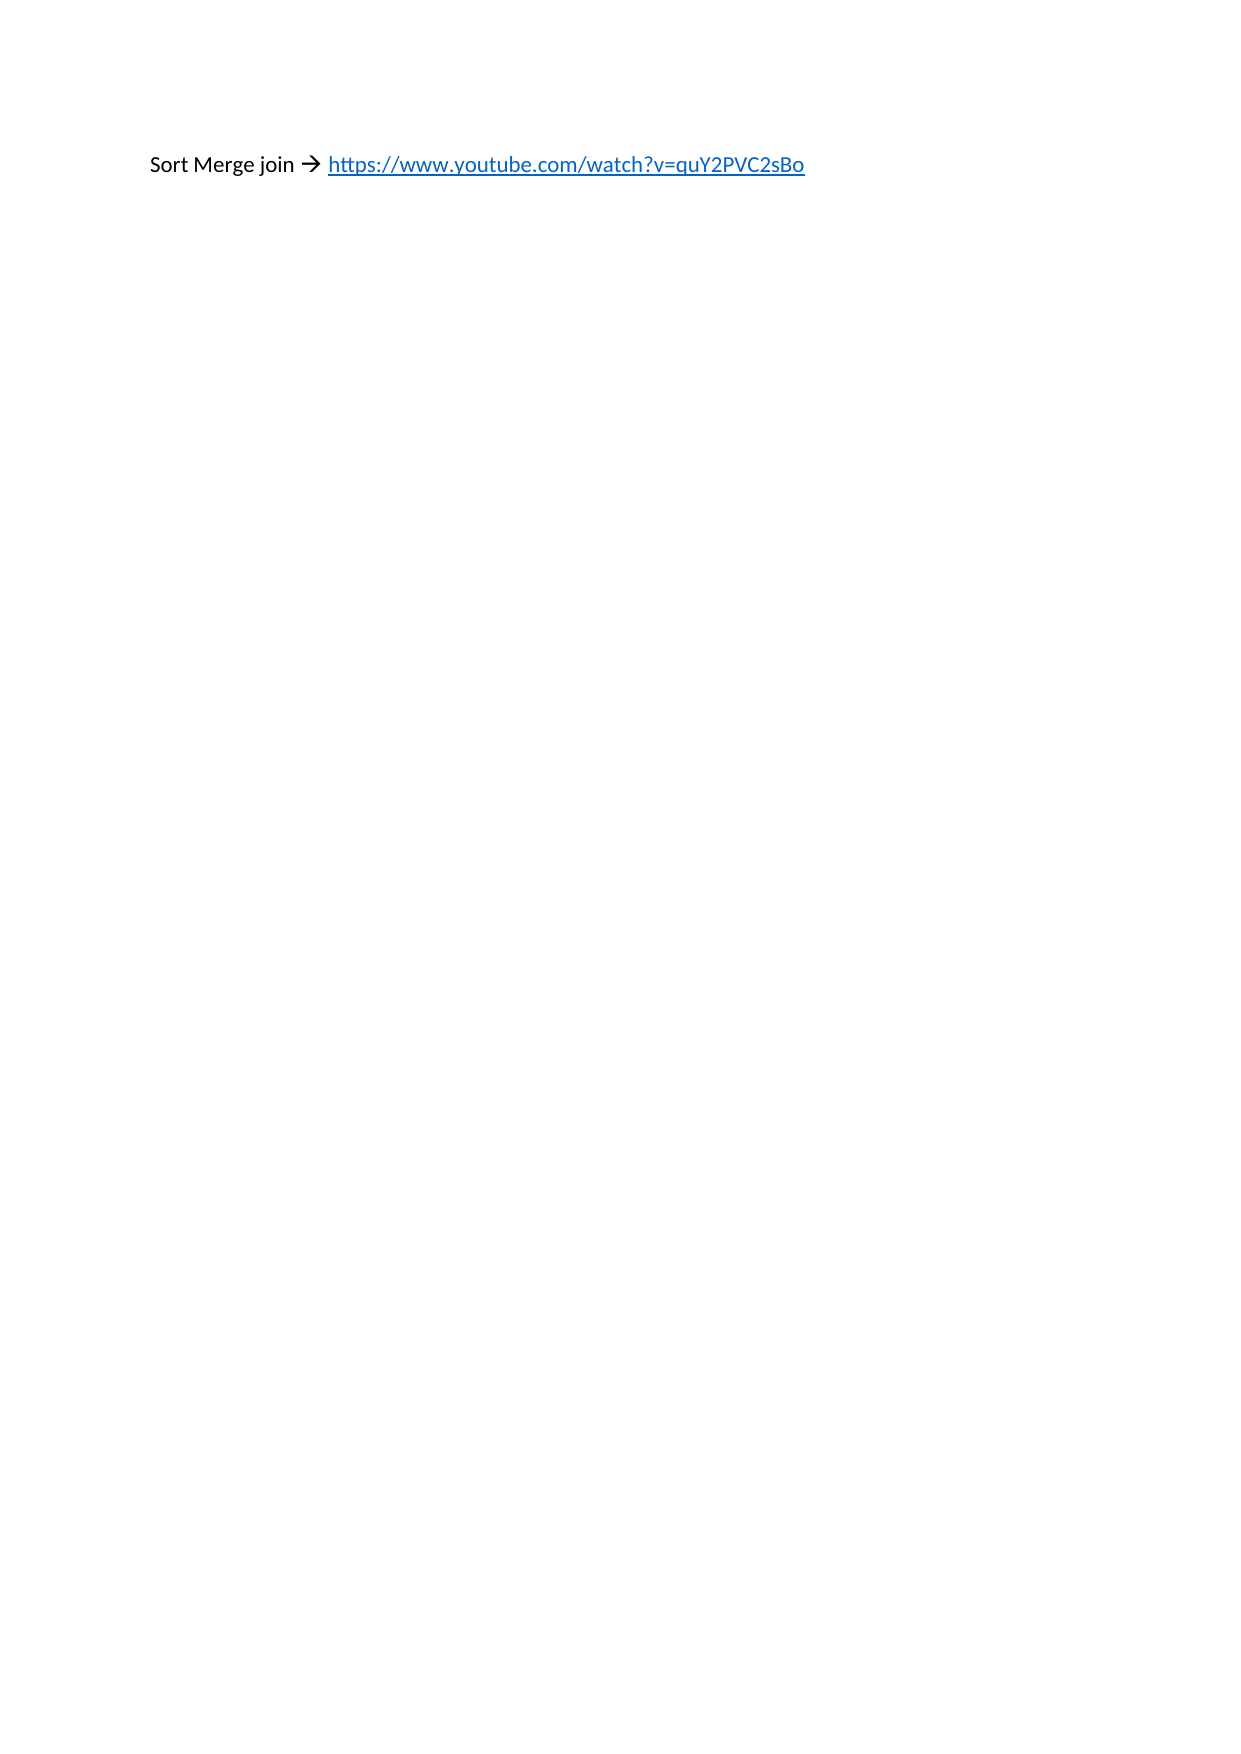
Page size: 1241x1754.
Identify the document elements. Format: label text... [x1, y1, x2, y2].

text Sort Merge join https://www.youtube.com/watch?v=quY2PVC2sBo [150, 150, 1090, 178]
